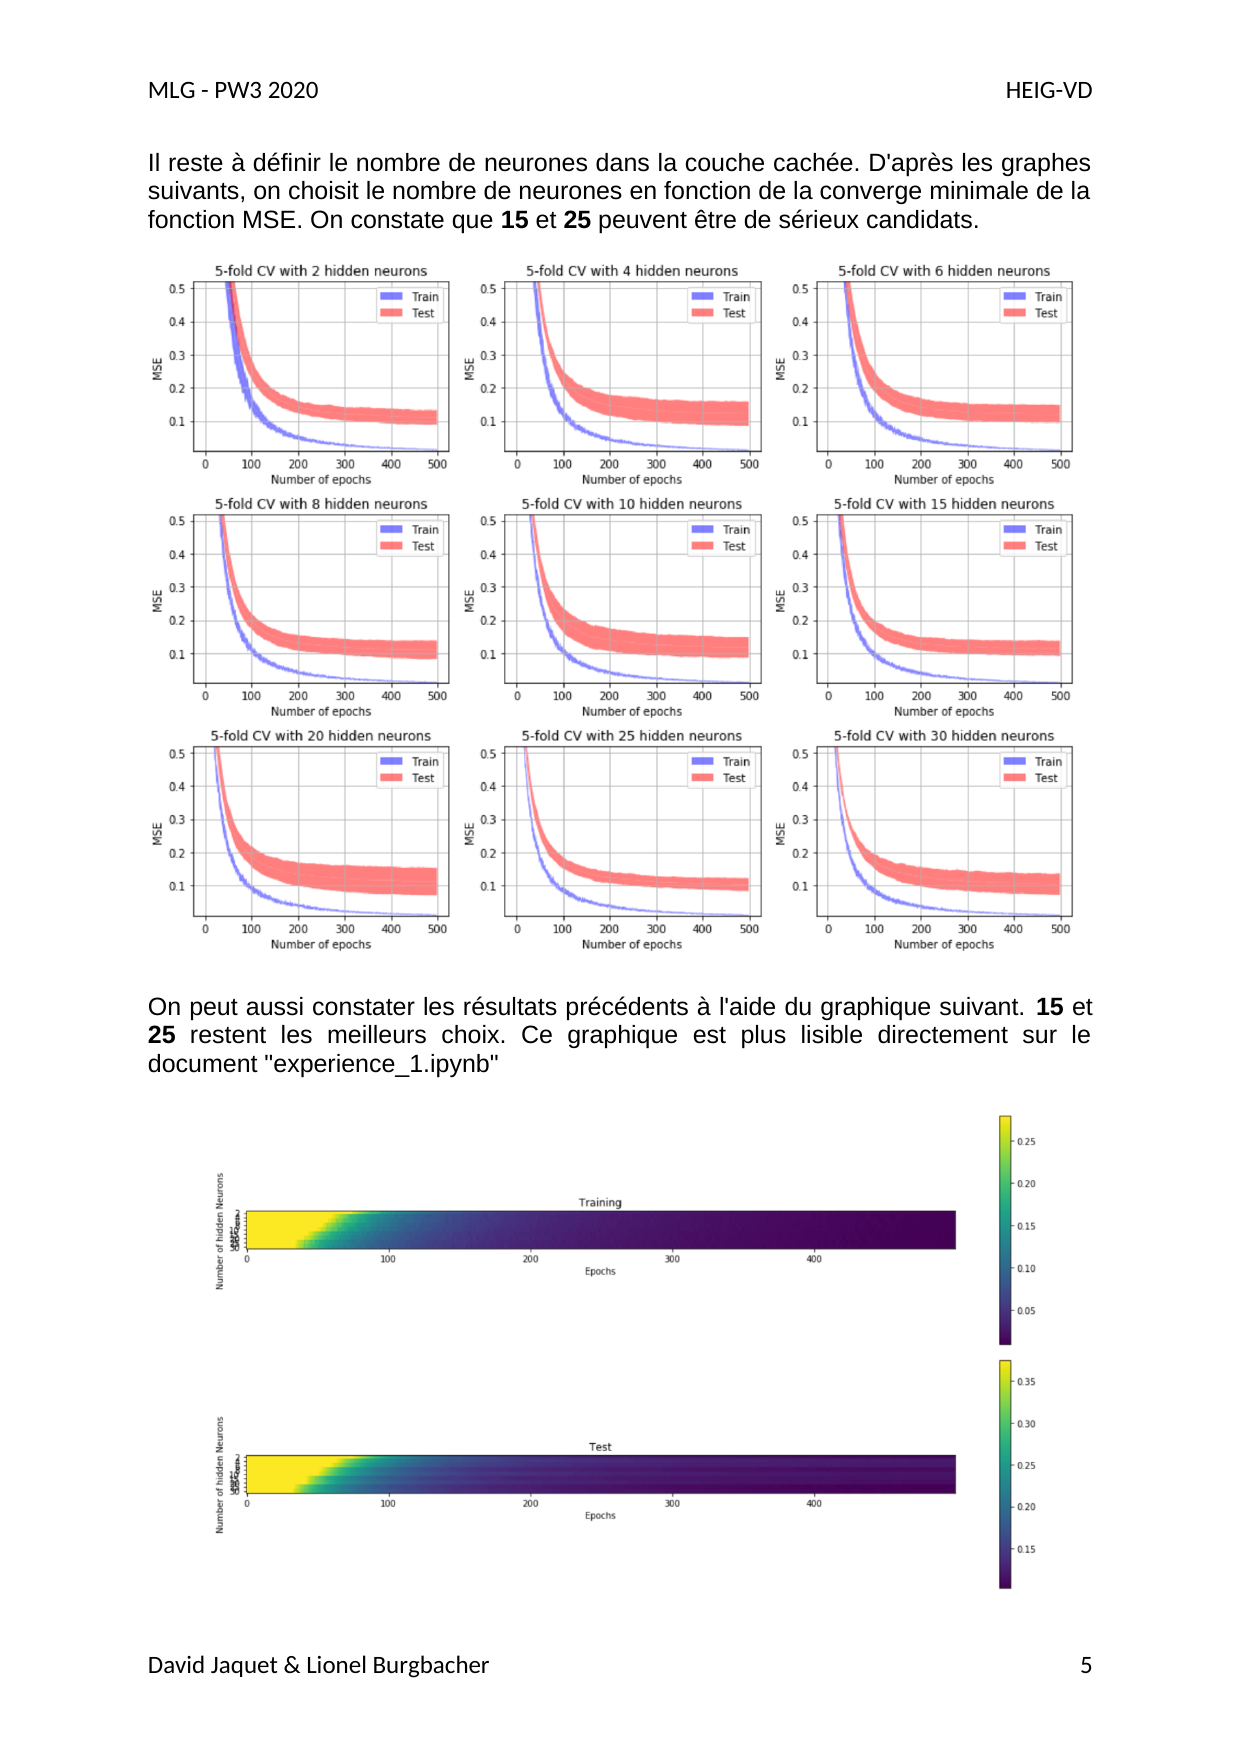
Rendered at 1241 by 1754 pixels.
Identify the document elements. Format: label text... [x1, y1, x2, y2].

picture [186, 1106, 1054, 1602]
text On peut aussi constater les résultats précédents à l'aide du graphique suivant. 15 et 25 restent les meilleurs choix. Ce graphique est plus lisible directement sur le document "experience_1.ipynb" [148, 991, 1093, 1078]
text Il reste à définir le nombre de neurones dans la couche cachée. D'après les graphes suivants, on choisit le nombre de neurones en fonction de la converge minimale de la fonction MSE. On constate que 15 et 25 peuvent être de sérieux candidats. [148, 148, 1093, 234]
picture [147, 258, 1093, 963]
